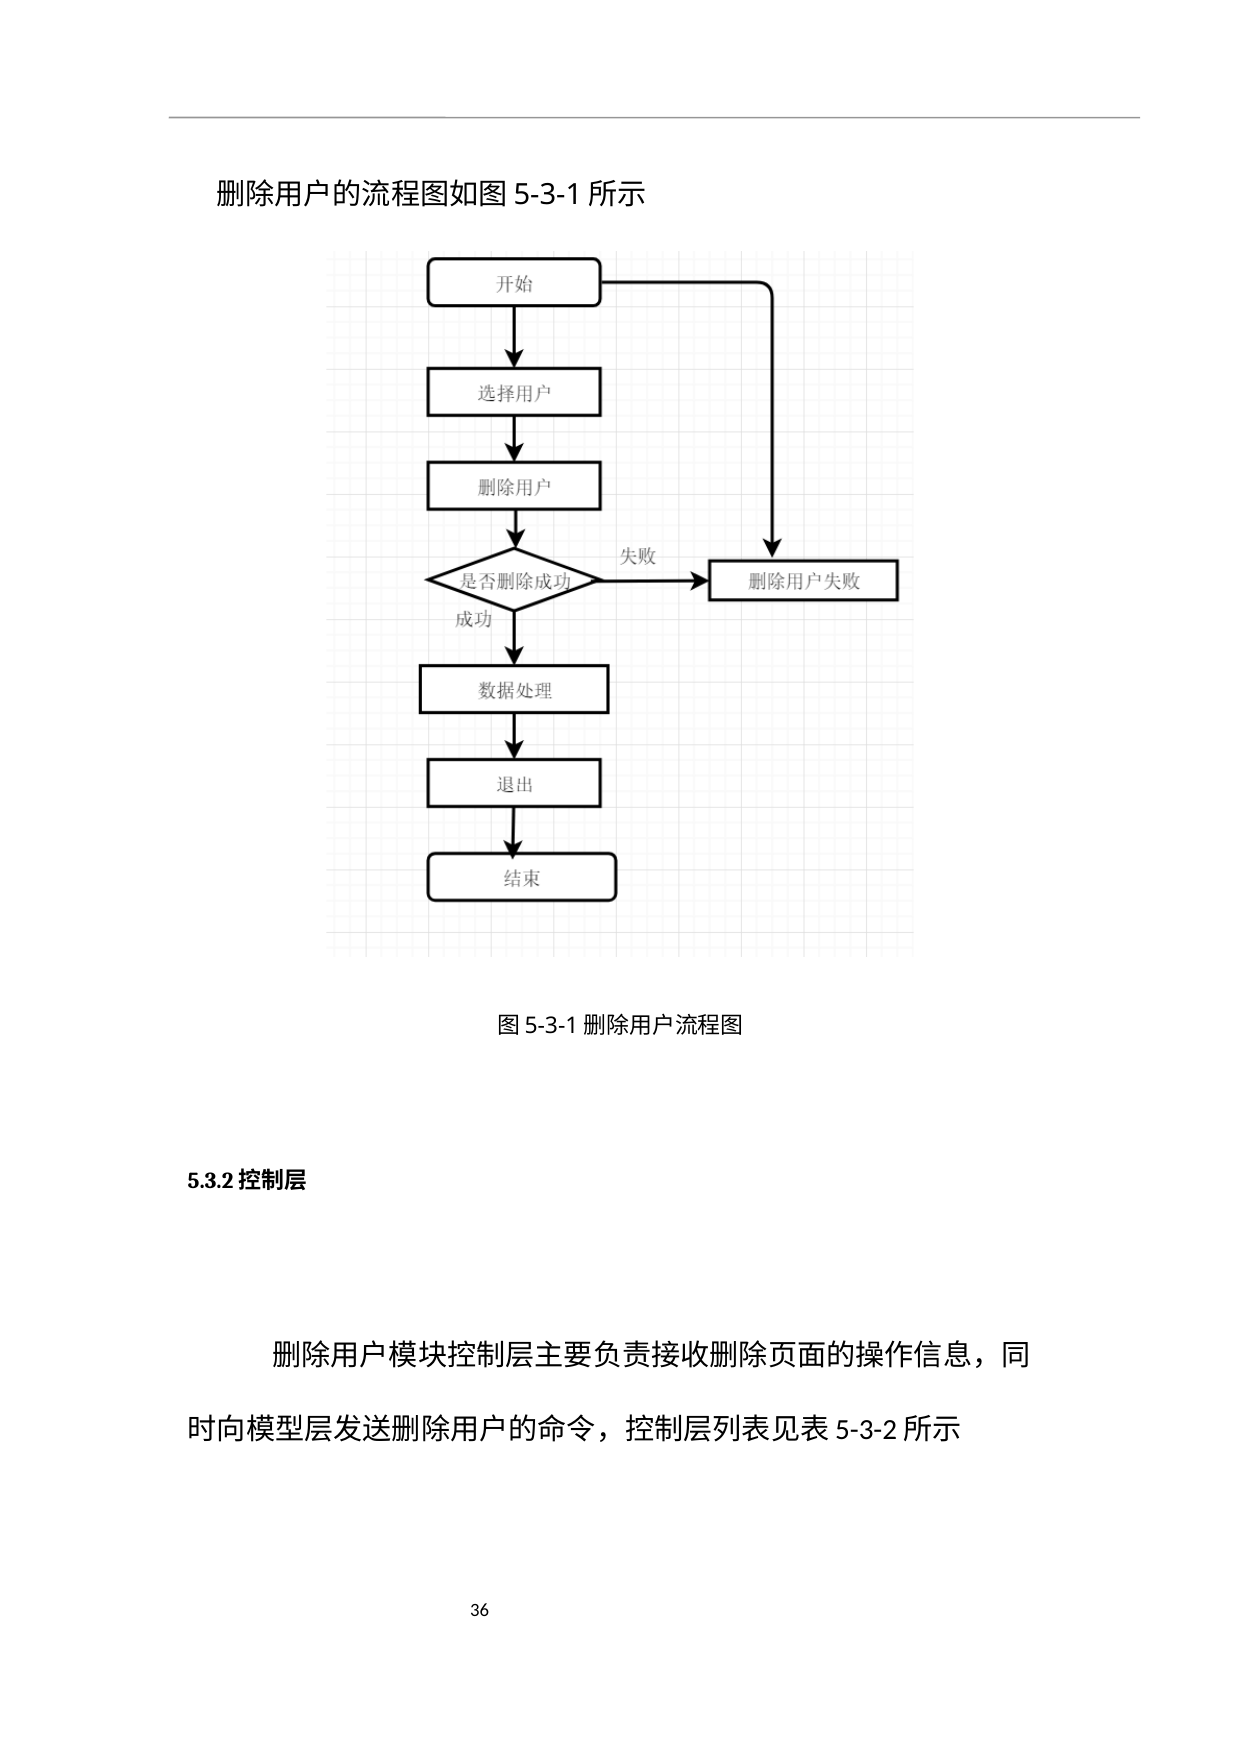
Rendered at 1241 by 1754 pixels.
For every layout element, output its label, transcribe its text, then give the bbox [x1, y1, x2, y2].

text 图5-3-1删除用户流程图 [187, 991, 1053, 1056]
text 删除用户模块控制层主要负责接收删除页面的操作信息，同时向模型层发送删除用户的命令，控制层列表见表5-3-2所示 [187, 1320, 1053, 1459]
text 删除用户的流程图如图5-3-1所示 [187, 159, 1053, 224]
picture [326, 251, 914, 957]
subtitle 5.3.2 控制层 [187, 1146, 1053, 1211]
